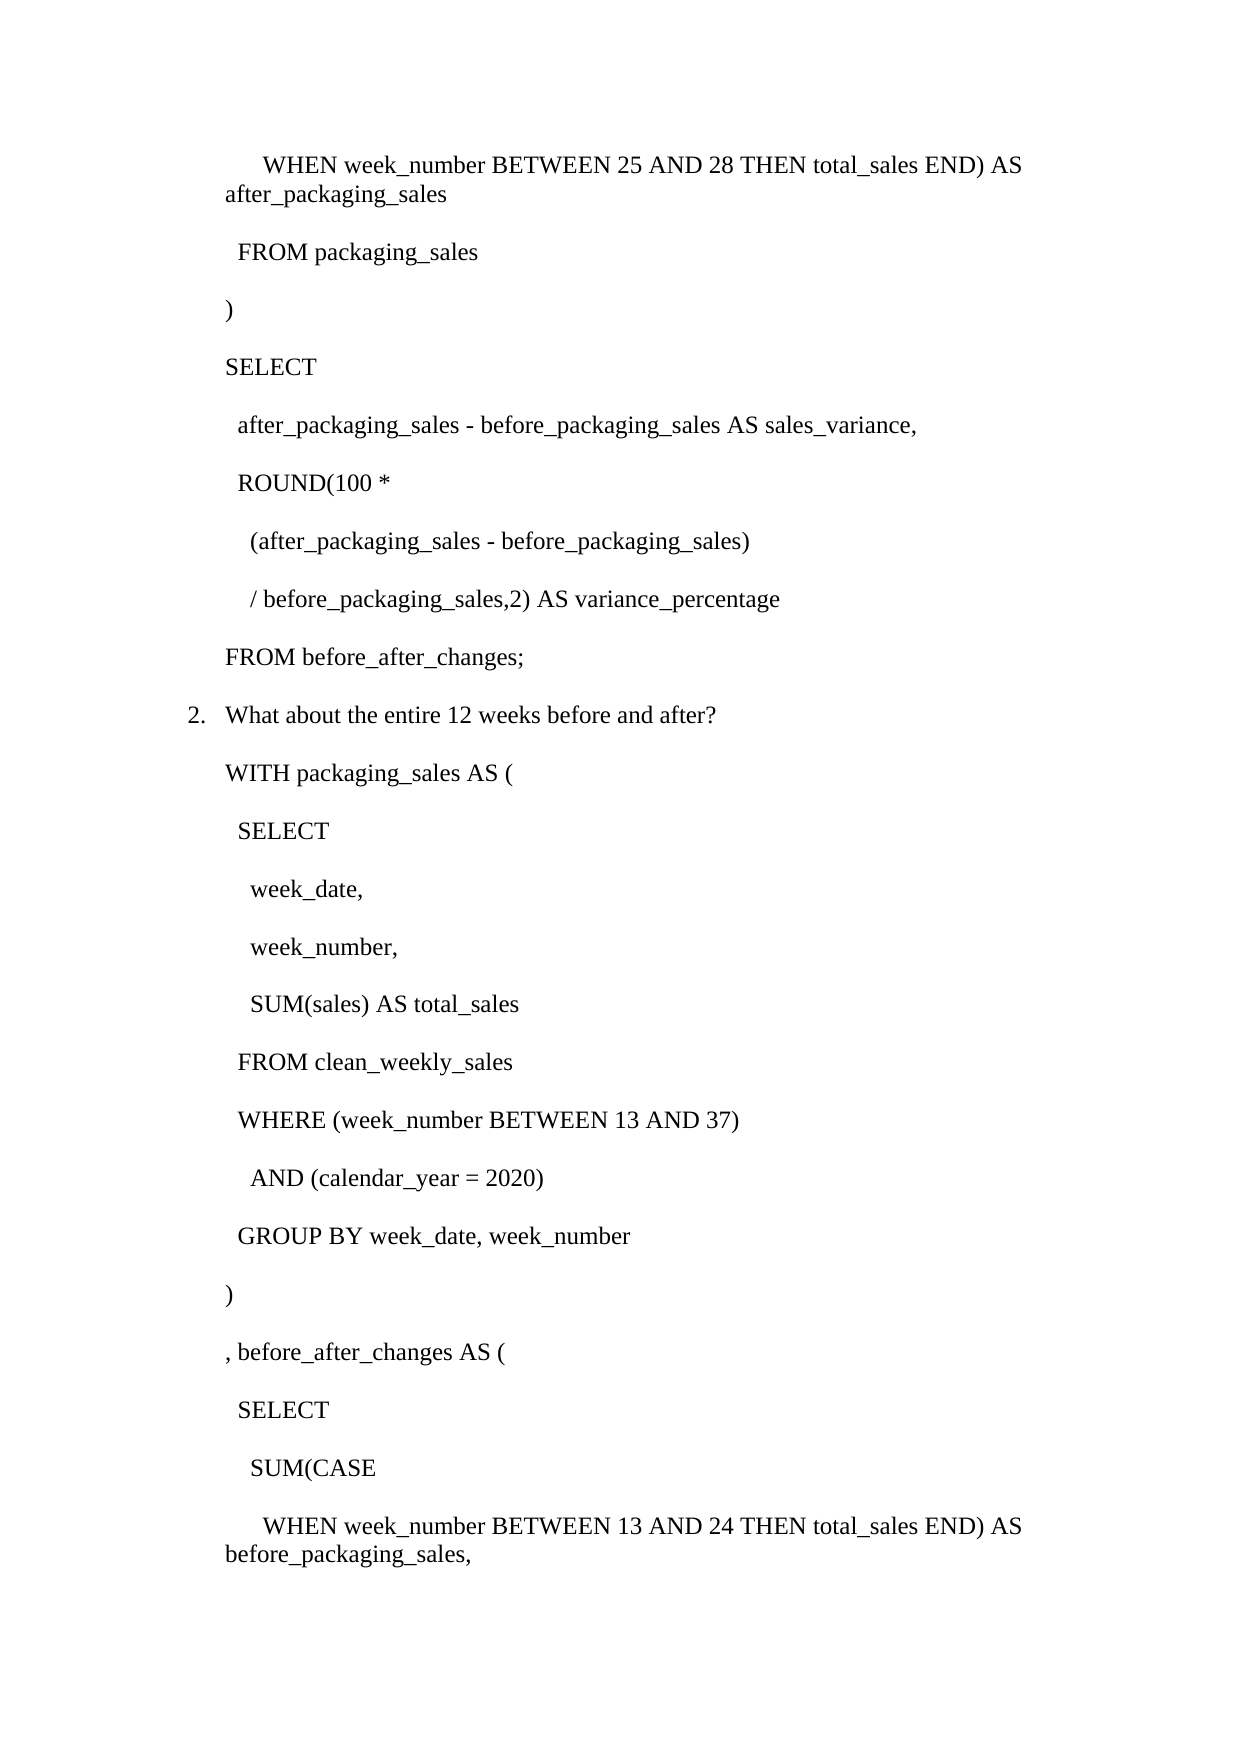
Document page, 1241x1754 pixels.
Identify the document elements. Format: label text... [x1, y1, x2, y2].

text FROM packaging_sales [225, 237, 1090, 265]
text WITH packaging_sales AS ( [225, 758, 1090, 787]
list What about the entire 12 weeks before and after? [187, 700, 1090, 729]
text (after_packaging_sales - before_packaging_sales) [225, 526, 1090, 555]
text after_packaging_sales - before_packaging_sales AS sales_variance, [225, 410, 1090, 439]
text , before_after_changes AS ( [225, 1337, 1090, 1366]
text SELECT [225, 352, 1090, 381]
text FROM clean_weekly_sales [225, 1047, 1090, 1076]
text SUM(CASE [225, 1453, 1090, 1482]
text ) [225, 294, 1090, 323]
text ) [225, 1279, 1090, 1308]
text WHEN week_number BETWEEN 25 AND 28 THEN total_sales END) AS after_packaging_sales [225, 150, 1090, 207]
text SELECT [225, 816, 1090, 844]
text / before_packaging_sales,2) AS variance_percentage [225, 584, 1090, 613]
text ROUND(100 * [225, 468, 1090, 497]
text AND (calendar_year = 2020) [225, 1163, 1090, 1192]
text week_date, [225, 874, 1090, 902]
text FROM before_after_changes; [225, 642, 1090, 671]
text WHERE (week_number BETWEEN 13 AND 37) [225, 1105, 1090, 1134]
text GROUP BY week_date, week_number [225, 1221, 1090, 1250]
text week_number, [225, 932, 1090, 960]
text SELECT [225, 1395, 1090, 1424]
text WHEN week_number BETWEEN 13 AND 24 THEN total_sales END) AS before_packaging_sales, [225, 1511, 1090, 1568]
text SUM(sales) AS total_sales [225, 989, 1090, 1018]
